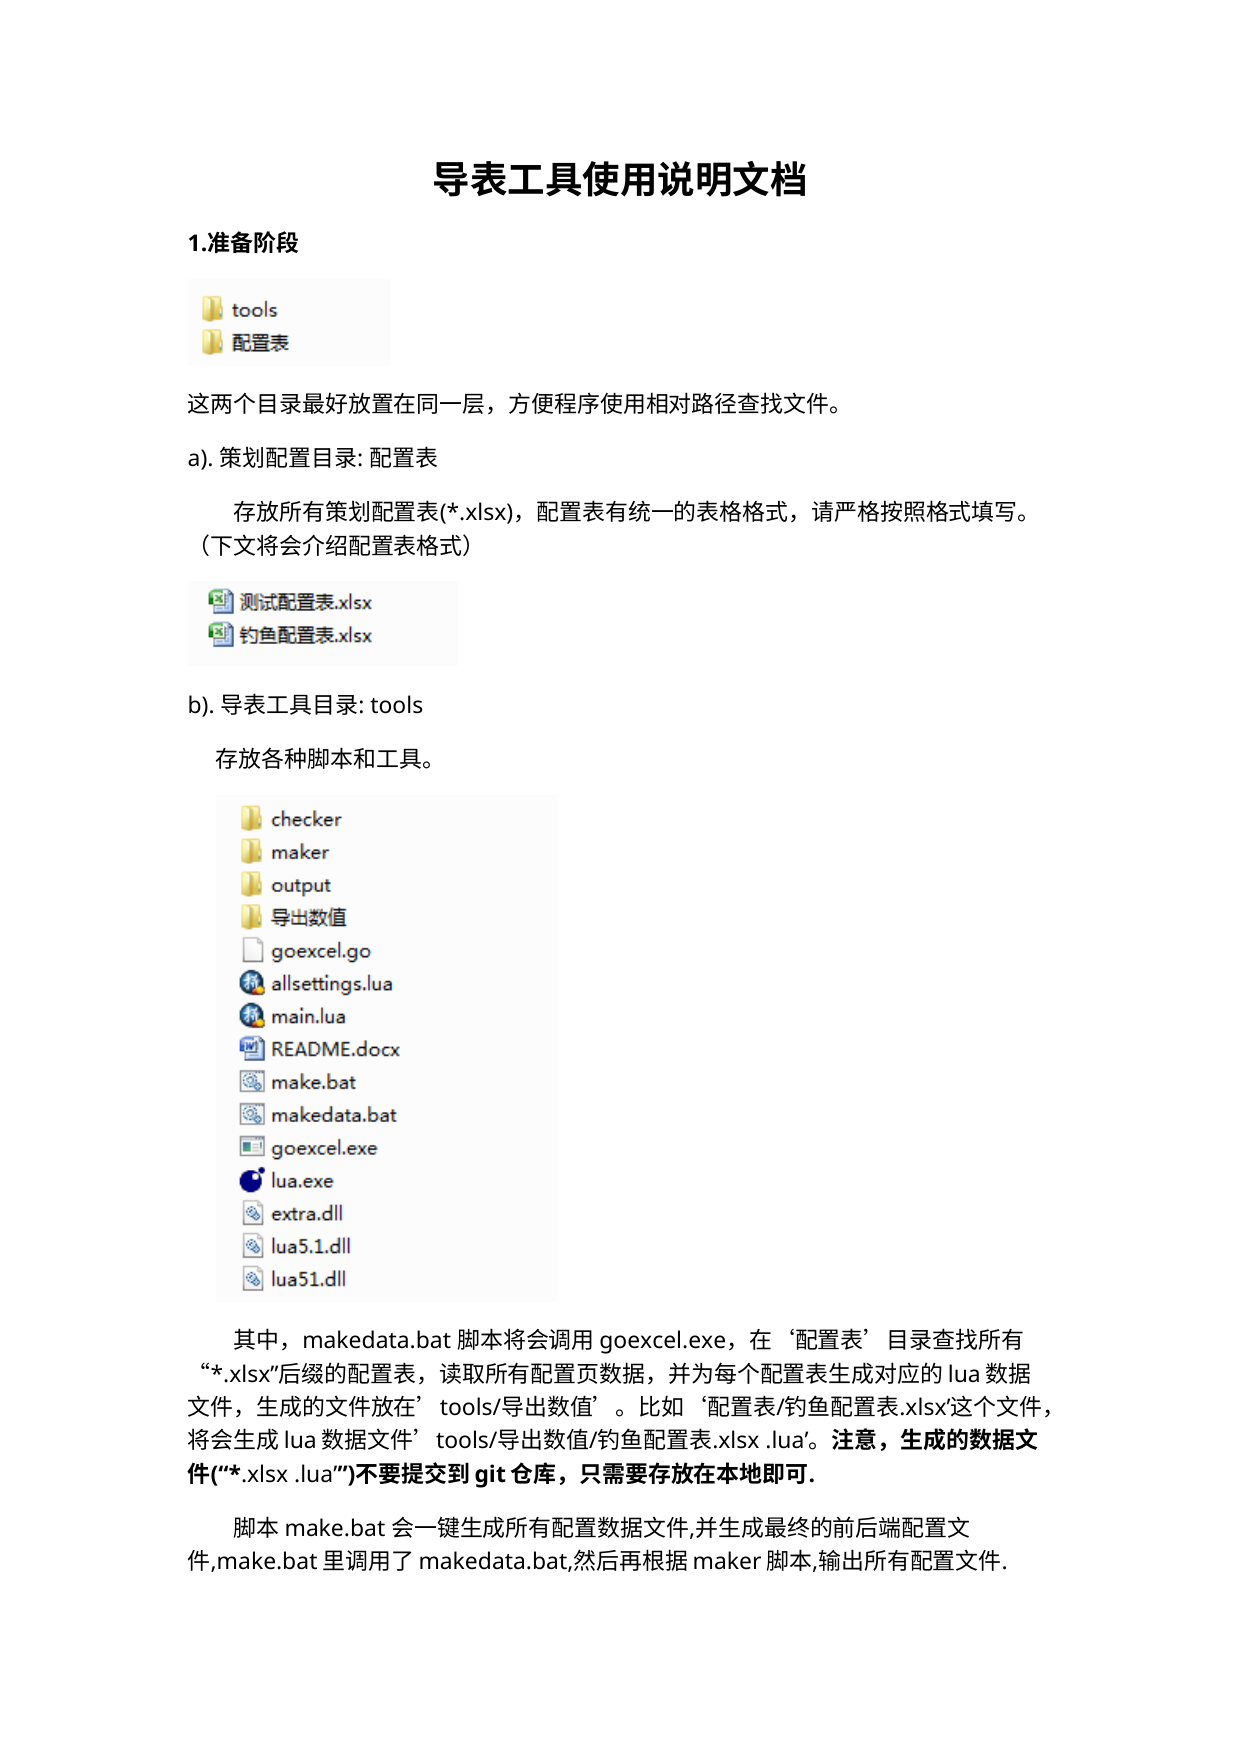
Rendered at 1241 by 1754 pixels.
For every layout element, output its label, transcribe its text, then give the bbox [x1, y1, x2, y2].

text b). 导表工具目录: tools [187, 687, 1053, 720]
picture [215, 795, 558, 1302]
text 脚本 make.bat 会一键生成所有配置数据文件,并生成最终的前后端配置文件,make.bat里调用了makedata.bat,然后再根据maker脚本,输出所有配置文件. [187, 1510, 1053, 1576]
text 1.准备阶段 [187, 225, 1053, 258]
text 这两个目录最好放置在同一层，方便程序使用相对路径查找文件。 [187, 386, 1053, 419]
text 其中，makedata.bat 脚本将会调用goexcel.exe，在‘配置表’目录查找所有 “*.xlsx”后缀的配置表，读取所有配置页数据，并为每个配置表生成对应的lua数据文件，生成的文件放在’tools/导出数值’。比如‘配置表/钓鱼配置表.xlsx’这个文件，将会生成lua数据文件’tools/导出数值/钓鱼配置表.xlsx .lua’。注意，生成的数据文件(“*.xlsx .lua’”)不要提交到git仓库，只需要存放在本地即可. [187, 1322, 1053, 1489]
picture [187, 279, 391, 366]
text 存放所有策划配置表(*.xlsx)，配置表有统一的表格格式，请严格按照格式填写。（下文将会介绍配置表格式） [187, 494, 1053, 561]
text 存放各种脚本和工具。 [187, 741, 1053, 774]
text 导表工具使用说明文档 [187, 150, 1053, 204]
text a). 策划配置目录: 配置表 [187, 440, 1053, 473]
picture [187, 581, 458, 666]
